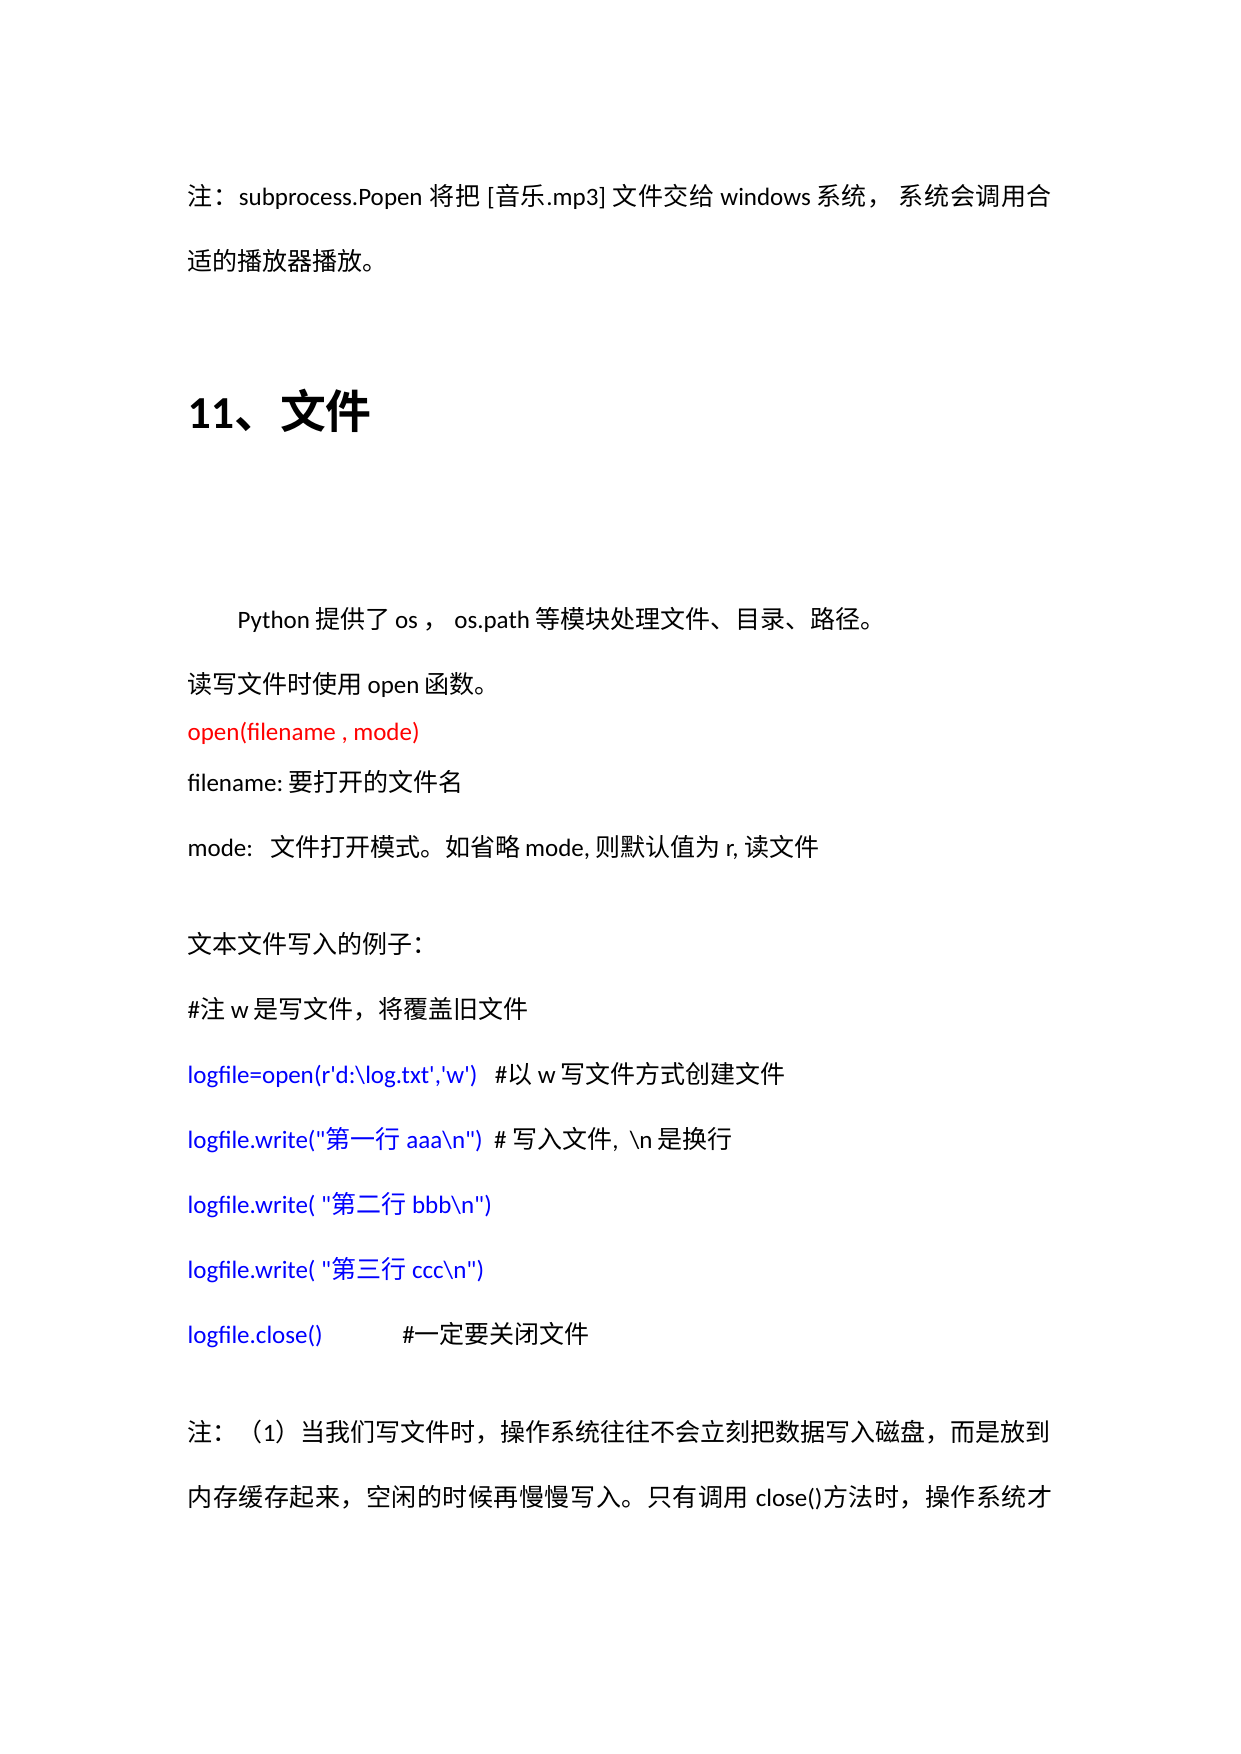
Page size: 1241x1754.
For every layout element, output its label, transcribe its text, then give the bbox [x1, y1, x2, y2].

text 注：subprocess.Popen 将把 [音乐.mp3] 文件交给windows系统， 系统会调用合适的播放器播放。 [187, 162, 1053, 292]
text mode: 文件打开模式。如省略mode, 则默认值为r, 读文件 [187, 813, 1053, 878]
text logfile.write( "第三行 ccc\n") [187, 1235, 1053, 1300]
text 文本文件写入的例子： [187, 910, 1053, 975]
text filename: 要打开的文件名 [187, 748, 1053, 813]
text 读写文件时使用open函数。 [187, 650, 1053, 715]
text logfile.close() #一定要关闭文件 [187, 1300, 1053, 1365]
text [187, 1398, 1053, 1528]
text Python提供了os ， os.path等模块处理文件、目录、路径。 [187, 585, 1053, 650]
text logfile.write( "第二行 bbb\n") [187, 1170, 1053, 1235]
text open(filename , mode) [187, 715, 1053, 748]
text logfile.write("第一行 aaa\n") # 写入文件, \n是换行 [187, 1105, 1053, 1170]
text #注 w是写文件，将覆盖旧文件 [187, 975, 1053, 1040]
subtitle 11、文件 [187, 360, 1053, 457]
text logfile=open(r'd:\log.txt','w') #以 w写文件方式创建文件 [187, 1040, 1053, 1105]
